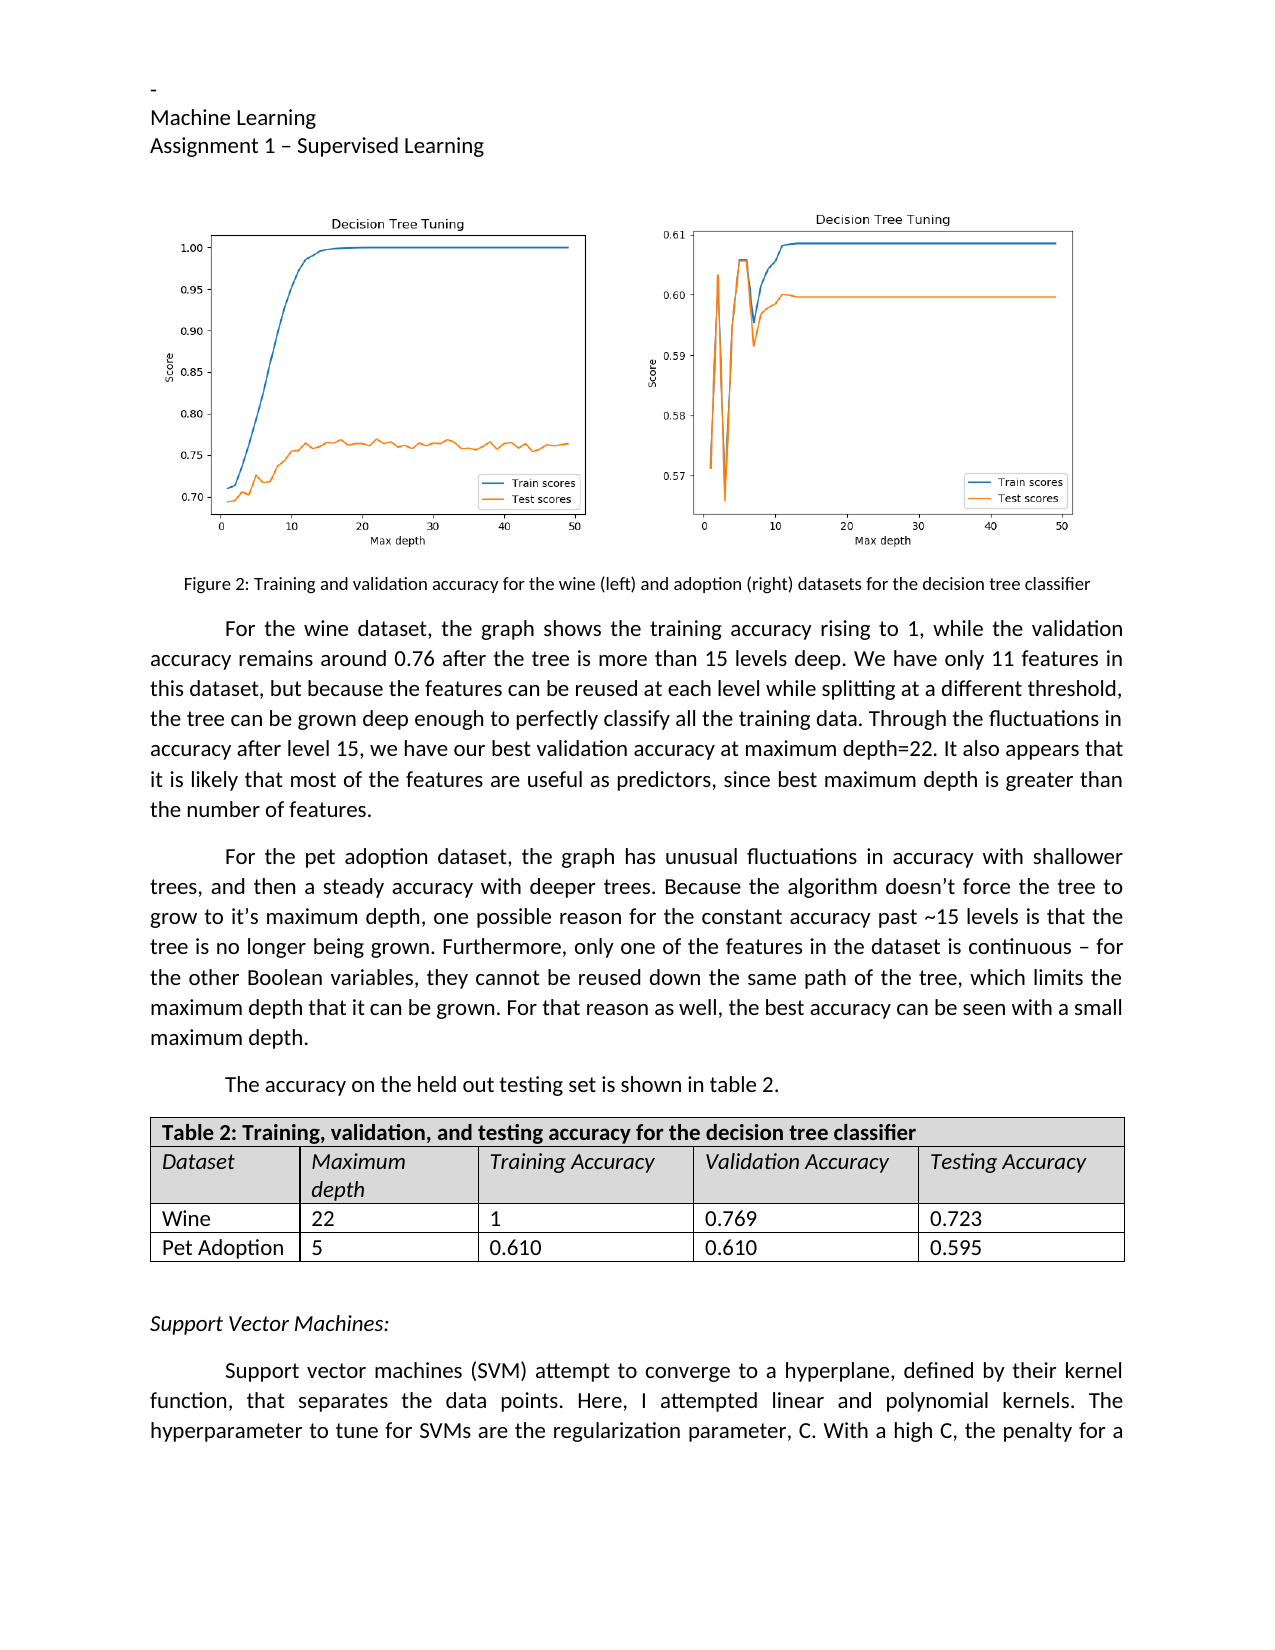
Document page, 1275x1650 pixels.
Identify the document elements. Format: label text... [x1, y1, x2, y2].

text Support Vector Machines: [150, 1309, 1125, 1337]
table_cell Pet Adoption [151, 1233, 299, 1261]
table_cell Dataset [151, 1147, 299, 1203]
text Figure 2: Training and validation accuracy for the wine (left) and adoption (right) datasets for the decision tree classifier [150, 572, 1125, 595]
picture [150, 187, 1121, 554]
table_cell 0.723 [919, 1204, 1124, 1232]
table_cell 1 [479, 1204, 693, 1232]
table_cell 0.610 [694, 1233, 918, 1261]
table_header Table 2: Training, validation, and testing accuracy for the decision tree classifier [151, 1118, 1124, 1146]
text The accuracy on the held out testing set is shown in table 2. [150, 1070, 1125, 1098]
table_cell 0.595 [919, 1233, 1124, 1261]
table_cell 0.769 [694, 1204, 918, 1232]
table_cell 5 [301, 1233, 478, 1261]
text For the wine dataset, the graph shows the training accuracy rising to 1, while the validation accuracy remains around 0.76 after the tree is more than 15 levels deep. We have only 11 features in this dataset, but because the features can be reused at each level while splitting at a different threshold, the tree can be grown deep enough to perfectly classify all the training data. Through the fluctuations in accuracy after level 15, we have our best validation accuracy at maximum depth=22. It also appears that it is likely that most of the features are useful as predictors, since best maximum depth is greater than the number of features. [150, 614, 1125, 823]
table_cell Validation Accuracy [694, 1147, 918, 1203]
table_cell Wine [151, 1204, 299, 1232]
table_cell 0.610 [479, 1233, 693, 1261]
table_cell Training Accuracy [479, 1147, 693, 1203]
table_cell 22 [301, 1204, 478, 1232]
table_cell Maximum depth [301, 1147, 478, 1203]
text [150, 1356, 1125, 1444]
text For the pet adoption dataset, the graph has unusual fluctuations in accuracy with shallower trees, and then a steady accuracy with deeper trees. Because the algorithm doesn’t force the tree to grow to it’s maximum depth, one possible reason for the constant accuracy past ~15 levels is that the tree is no longer being grown. Furthermore, only one of the features in the dataset is continuous – for the other Boolean variables, they cannot be reused down the same path of the tree, which limits the maximum depth that it can be grown. For that reason as well, the best accuracy can be seen with a small maximum depth. [150, 842, 1125, 1051]
table_cell Testing Accuracy [919, 1147, 1124, 1203]
